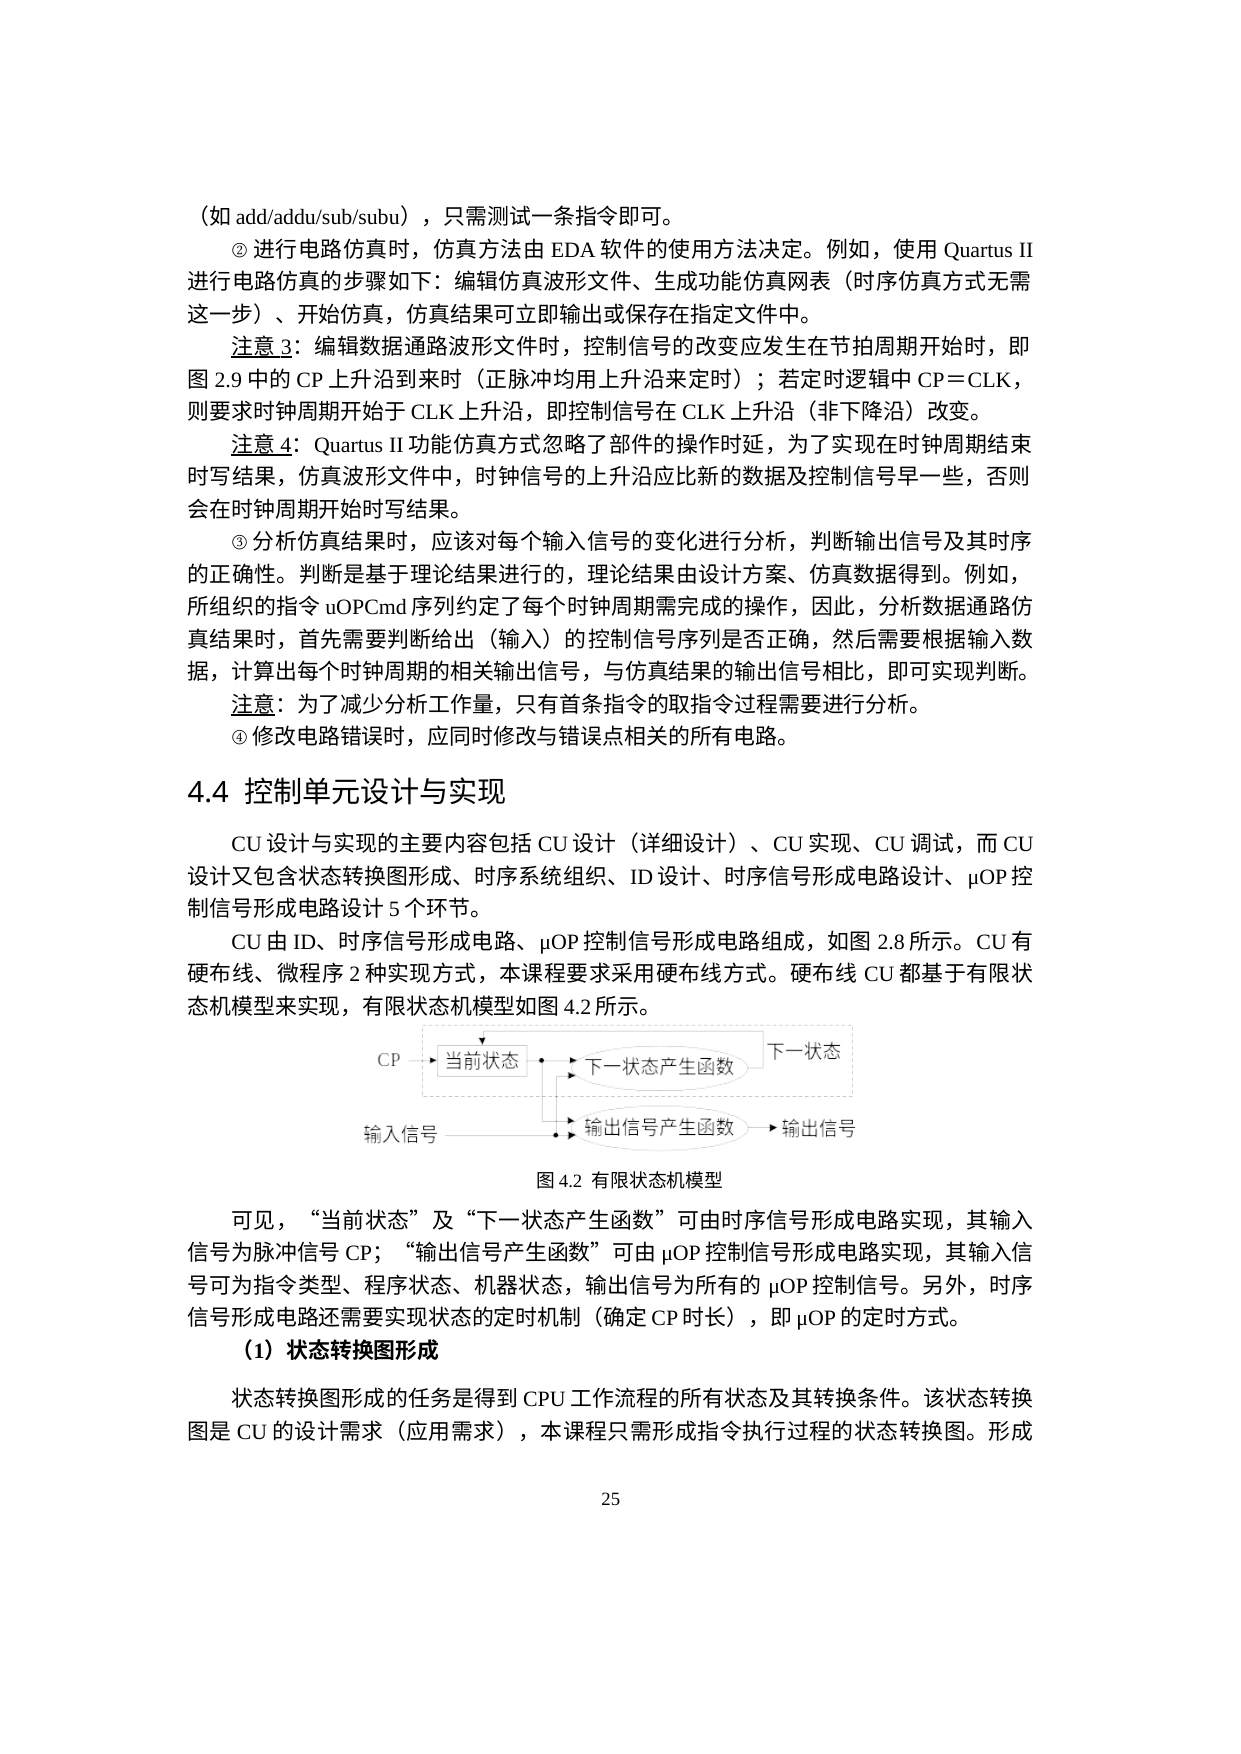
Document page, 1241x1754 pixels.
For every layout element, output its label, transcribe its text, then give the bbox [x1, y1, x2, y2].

text ②进行电路仿真时，仿真方法由EDA软件的使用方法决定。例如，使用Quartus II进行电路仿真的步骤如下：编辑仿真波形文件、生成功能仿真网表（时序仿真方式无需这一步）、开始仿真，仿真结果可立即输出或保存在指定文件中。 [187, 231, 1034, 329]
text 图4.2 有限状态机模型 [187, 1166, 1034, 1193]
text （1）状态转换图形成 [187, 1332, 1034, 1365]
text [187, 199, 1034, 231]
text 注意3：编辑数据通路波形文件时，控制信号的改变应发生在节拍周期开始时，即图2.9中的CP上升沿到来时（正脉冲均用上升沿来定时）；若定时逻辑中CP＝CLK，则要求时钟周期开始于CLK上升沿，即控制信号在CLK上升沿（非下降沿）改变。 [187, 329, 1034, 426]
text 注意：为了减少分析工作量，只有首条指令的取指令过程需要进行分析。 [187, 686, 1034, 719]
text CU设计与实现的主要内容包括CU设计（详细设计）、CU实现、CU调试，而CU设计又包含状态转换图形成、时序系统组织、ID设计、时序信号形成电路设计、μOP控制信号形成电路设计5个环节。 [187, 826, 1034, 923]
text CU由ID、时序信号形成电路、μOP控制信号形成电路组成，如图2.8所示。CU有硬布线、微程序2种实现方式，本课程要求采用硬布线方式。硬布线CU都基于有限状态机模型来实现，有限状态机模型如图4.2所示。 [187, 923, 1034, 1021]
text ③分析仿真结果时，应该对每个输入信号的变化进行分析，判断输出信号及其时序的正确性。判断是基于理论结果进行的，理论结果由设计方案、仿真数据得到。例如，所组织的指令uOPCmd序列约定了每个时钟周期需完成的操作，因此，分析数据通路仿真结果时，首先需要判断给出（输入）的控制信号序列是否正确，然后需要根据输入数据，计算出每个时钟周期的相关输出信号，与仿真结果的输出信号相比，即可实现判断。 [187, 524, 1034, 686]
subtitle 4.4 控制单元设计与实现 [187, 758, 1034, 823]
text 可见，“当前状态”及“下一状态产生函数”可由时序信号形成电路实现，其输入信号为脉冲信号CP；“输出信号产生函数”可由μOP控制信号形成电路实现，其输入信号可为指令类型、程序状态、机器状态，输出信号为所有的μOP控制信号。另外，时序信号形成电路还需要实现状态的定时机制（确定CP时长），即μOP的定时方式。 [187, 1202, 1034, 1332]
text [187, 1381, 1034, 1446]
text ④修改电路错误时，应同时修改与错误点相关的所有电路。 [187, 719, 1034, 751]
text 注意4：Quartus II功能仿真方式忽略了部件的操作时延，为了实现在时钟周期结束时写结果，仿真波形文件中，时钟信号的上升沿应比新的数据及控制信号早一些，否则会在时钟周期开始时写结果。 [187, 426, 1034, 524]
